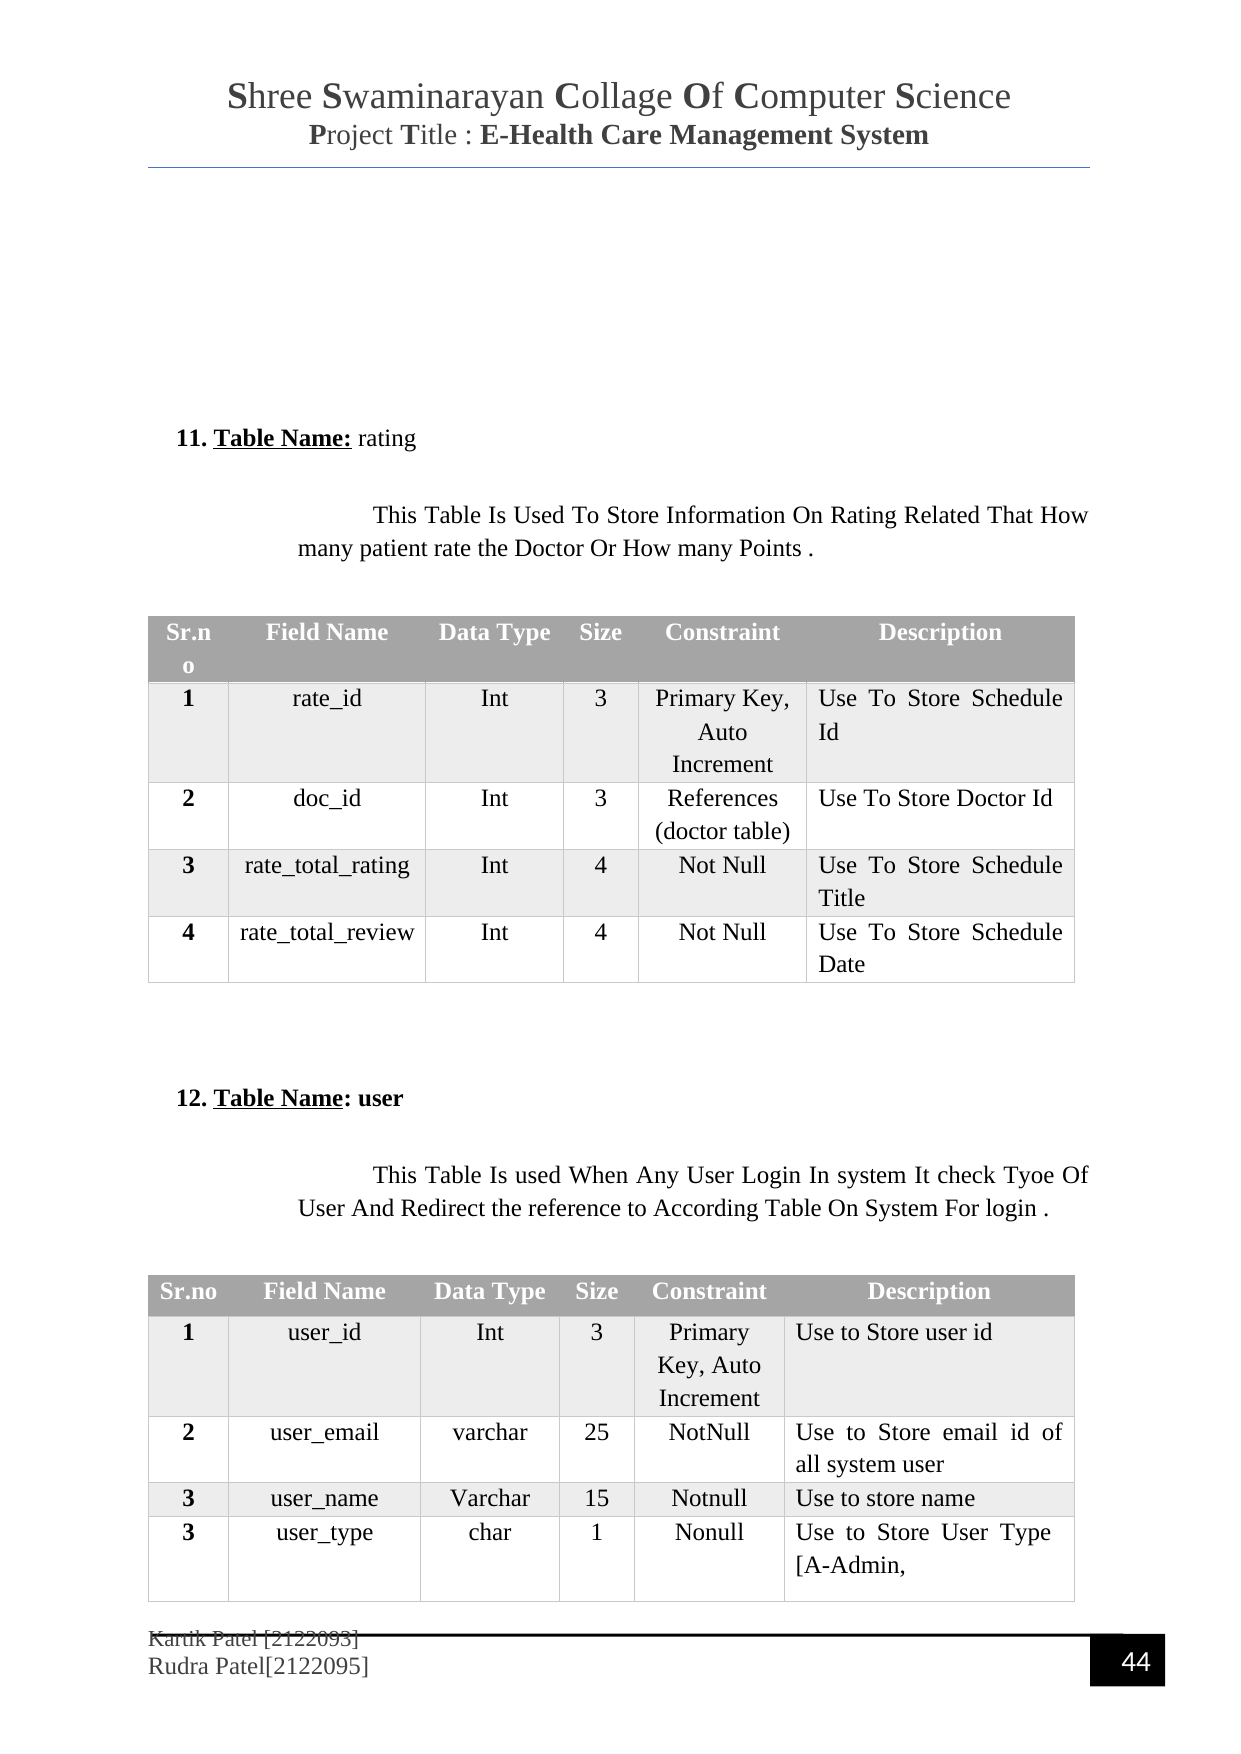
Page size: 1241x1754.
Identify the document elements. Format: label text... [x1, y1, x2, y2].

table_cell Use To Store Schedule Id [807, 684, 1074, 782]
table_cell Int [426, 684, 563, 782]
table_cell user_email [229, 1417, 420, 1482]
table_cell 4 [564, 850, 638, 916]
table_cell 3 [560, 1317, 634, 1416]
table_cell NotNull [635, 1417, 784, 1482]
list Table Name: user [176, 1083, 1090, 1111]
table_cell Use To Store Schedule Title [807, 850, 1074, 916]
table_cell rate_id [229, 684, 425, 782]
table_header Sr.no [149, 617, 228, 682]
table_cell Int [426, 783, 563, 849]
table_cell 3 [149, 1483, 228, 1516]
table_cell Primary Key, Auto Increment [635, 1317, 784, 1416]
table_cell References (doctor table) [639, 783, 806, 849]
table_cell char [421, 1517, 559, 1601]
table_cell Not Null [639, 850, 806, 916]
table_header Field Name [229, 1276, 420, 1316]
table_cell 1 [149, 684, 228, 782]
table_cell 1 [560, 1517, 634, 1601]
list This Table Is Used To Store Information On Rating Related That How many patient rate the Doctor Or How many Points . [298, 500, 1090, 562]
table_cell user_name [229, 1483, 420, 1516]
table_header Constraint [639, 617, 806, 682]
table_cell rate_total_rating [229, 850, 425, 916]
table_header Data Type [426, 617, 563, 682]
list This Table Is used When Any User Login In system It check Tyoe Of User And Redirect the reference to According Table On System For login . [298, 1160, 1090, 1221]
table_cell Int [426, 850, 563, 916]
table_cell 3 [149, 850, 228, 916]
table_header Data Type [421, 1276, 559, 1316]
table_cell Use To Store Schedule Date [807, 917, 1074, 982]
table_cell Not Null [639, 917, 806, 982]
table_cell Use to store name [785, 1483, 1074, 1516]
table_header Description [807, 617, 1074, 682]
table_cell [785, 1517, 1074, 1601]
table_cell Notnull [635, 1483, 784, 1516]
table_cell 4 [149, 917, 228, 982]
table_cell Use to Store user id [785, 1317, 1074, 1416]
table_cell 3 [564, 783, 638, 849]
table_cell 1 [149, 1317, 228, 1416]
table_cell Int [421, 1317, 559, 1416]
table_cell Varchar [421, 1483, 559, 1516]
table_cell 15 [560, 1483, 634, 1516]
table_cell varchar [421, 1417, 559, 1482]
list Table Name: rating [176, 423, 1090, 452]
table_header Description [785, 1276, 1074, 1316]
table_cell Int [426, 917, 563, 982]
table_cell 2 [149, 783, 228, 849]
table_cell 25 [560, 1417, 634, 1482]
table_cell Nonull [635, 1517, 784, 1601]
table_header Constraint [635, 1276, 784, 1316]
table_cell doc_id [229, 783, 425, 849]
table_cell 3 [564, 684, 638, 782]
table_cell Use To Store Doctor Id [807, 783, 1074, 849]
table_cell Use to Store email id of all system user [785, 1417, 1074, 1482]
table_header Sr.no [149, 1276, 228, 1316]
table_cell user_id [229, 1317, 420, 1416]
table_cell Primary Key, Auto Increment [639, 684, 806, 782]
table_cell rate_total_review [229, 917, 425, 982]
table_header Size [560, 1276, 634, 1316]
table_header Size [564, 617, 638, 682]
table_cell user_type [229, 1517, 420, 1601]
table_cell 2 [149, 1417, 228, 1482]
table_cell 3 [149, 1517, 228, 1601]
table_header Field Name [229, 617, 425, 682]
table_cell 4 [564, 917, 638, 982]
